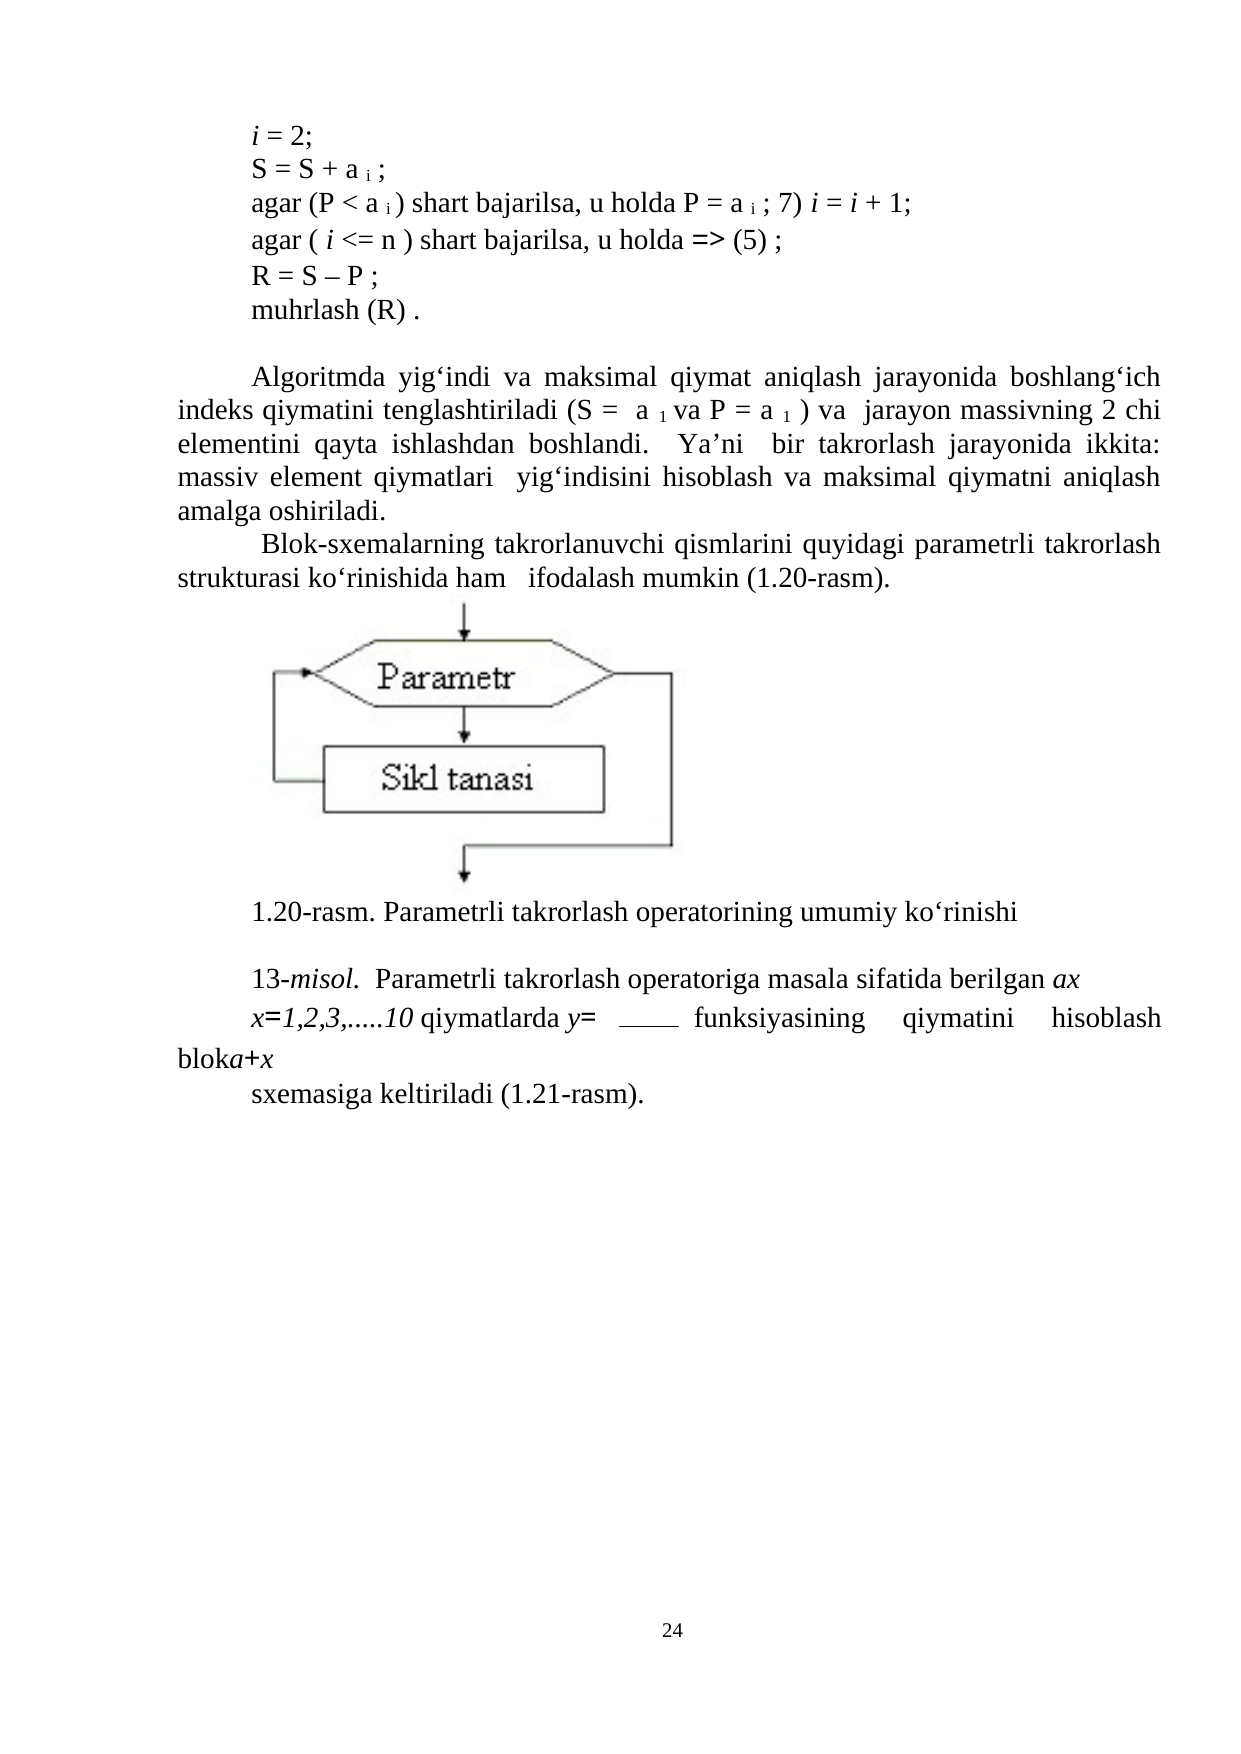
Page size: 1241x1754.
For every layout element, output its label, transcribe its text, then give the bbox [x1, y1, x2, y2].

text S = S + a i ; [177, 151, 1162, 185]
text 13-misol. Parametrli takrorlash operatoriga masala sifatida berilgan ax [177, 961, 1162, 994]
text muhrlash (R) . [177, 292, 1162, 325]
text R = S – P ; [177, 258, 1162, 292]
text agar ( i <= n ) shart bajarilsa, u holda => (5) ; [177, 218, 1162, 258]
text Blok-sxemalarning takrorlanuvchi qismlarini quyidagi parametrli takrorlash strukturasi ko‘rinishida ham ifodalash mumkin (1.20-rasm). [177, 527, 1162, 594]
picture [251, 593, 686, 894]
text agar (P < a i ) shart bajarilsa, u holda P = a i ; 7) i = i + 1; [177, 185, 1162, 218]
text 1.20-rasm. Parametrli takrorlash operatorining umumiy ko‘rinishi [177, 894, 1162, 927]
text i = 2; [177, 118, 1162, 151]
text x=1,2,3,.....10 qiymatlarda y= funksiyasining qiymatini hisoblash bloka+x [177, 994, 1162, 1077]
text Algoritmda yig‘indi va maksimal qiymat aniqlash jarayonida boshlang‘ich indeks qiymatini tenglashtiriladi (S = a 1 va P = a 1 ) va jarayon massivning 2 chi elementini qayta ishlashdan boshlandi. Ya’ni bir takrorlash jarayonida ikkita: massiv element qiymatlari yig‘indisini hisoblash va maksimal qiymatni aniqlash amalga oshiriladi. [177, 359, 1162, 527]
text sxemasiga keltiriladi (1.21-rasm). [177, 1077, 1162, 1110]
